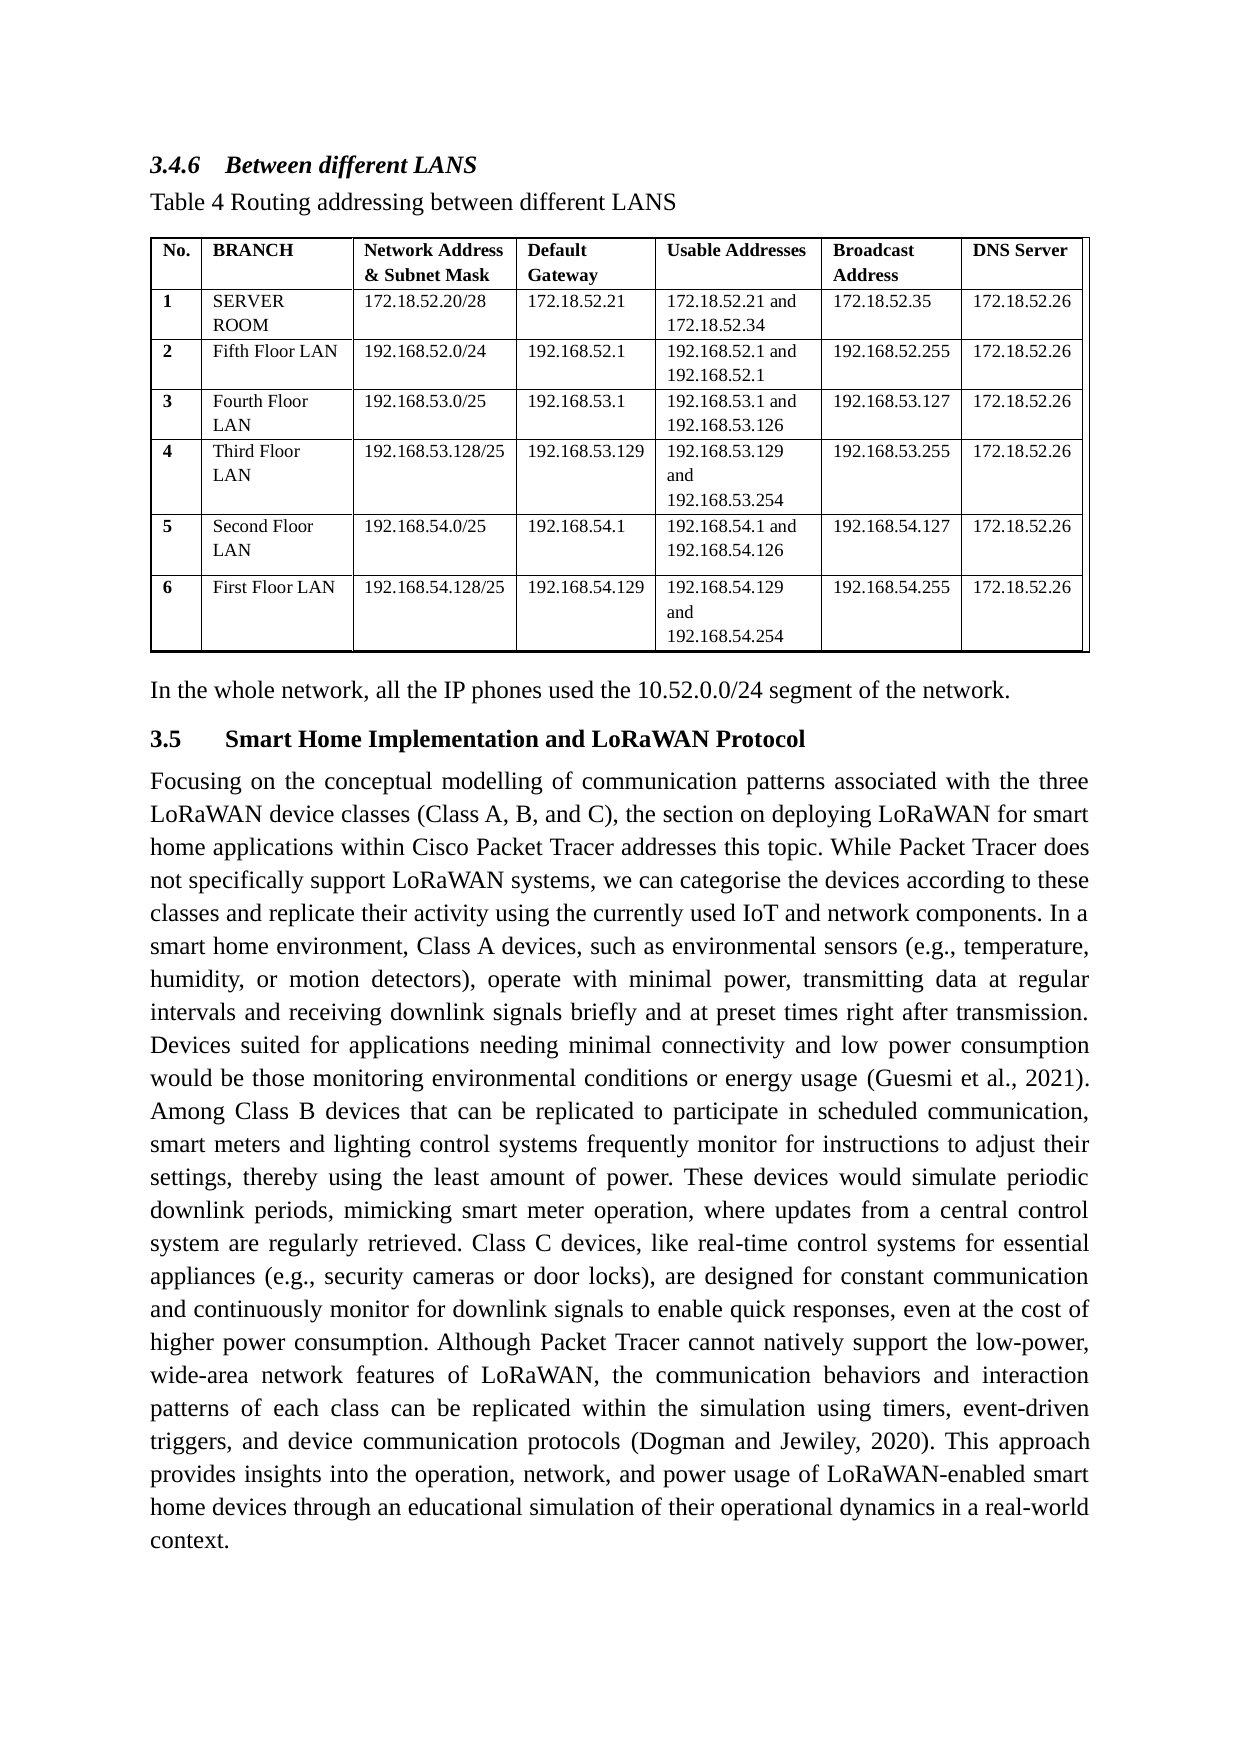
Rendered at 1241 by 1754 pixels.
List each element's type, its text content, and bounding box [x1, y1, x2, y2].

text In the whole network, all the IP phones used the 10.52.0.0/24 segment of the network. [150, 675, 1090, 703]
subtitle Between different LANS [150, 150, 1090, 179]
text Focusing on the conceptual modelling of communication patterns associated with the three LoRaWAN device classes (Class A, B, and C), the section on deploying LoRaWAN for smart home applications within Cisco Packet Tracer addresses this topic. While Packet Tracer does not specifically support LoRaWAN systems, we can categorise the devices according to these classes and replicate their activity using the currently used IoT and network components. In a smart home environment, Class A devices, such as environmental sensors (e.g., temperature, humidity, or motion detectors), operate with minimal power, transmitting data at regular intervals and receiving downlink signals briefly and at preset times right after transmission. Devices suited for applications needing minimal connectivity and low power consumption would be those monitoring environmental conditions or energy usage . Among Class B devices that can be replicated to participate in scheduled communication, smart meters and lighting control systems frequently monitor for instructions to adjust their settings, thereby using the least amount of power. These devices would simulate periodic downlink periods, mimicking smart meter operation, where updates from a central control system are regularly retrieved. Class C devices, like real-time control systems for essential appliances (e.g., security cameras or door locks), are designed for constant communication and continuously monitor for downlink signals to enable quick responses, even at the cost of higher power consumption. Although Packet Tracer cannot natively support the low-power, wide-area network features of LoRaWAN, the communication behaviors and interaction patterns of each class can be replicated within the simulation using timers, event-driven triggers, and device communication protocols . This approach provides insights into the operation, network, and power usage of LoRaWAN-enabled smart home devices through an educational simulation of their operational dynamics in a real-world context. [150, 766, 1090, 1554]
text Table 4 Routing addressing between different LANS [150, 187, 1090, 216]
subtitle Smart Home Implementation and LoRaWAN Protocol [150, 724, 1090, 753]
